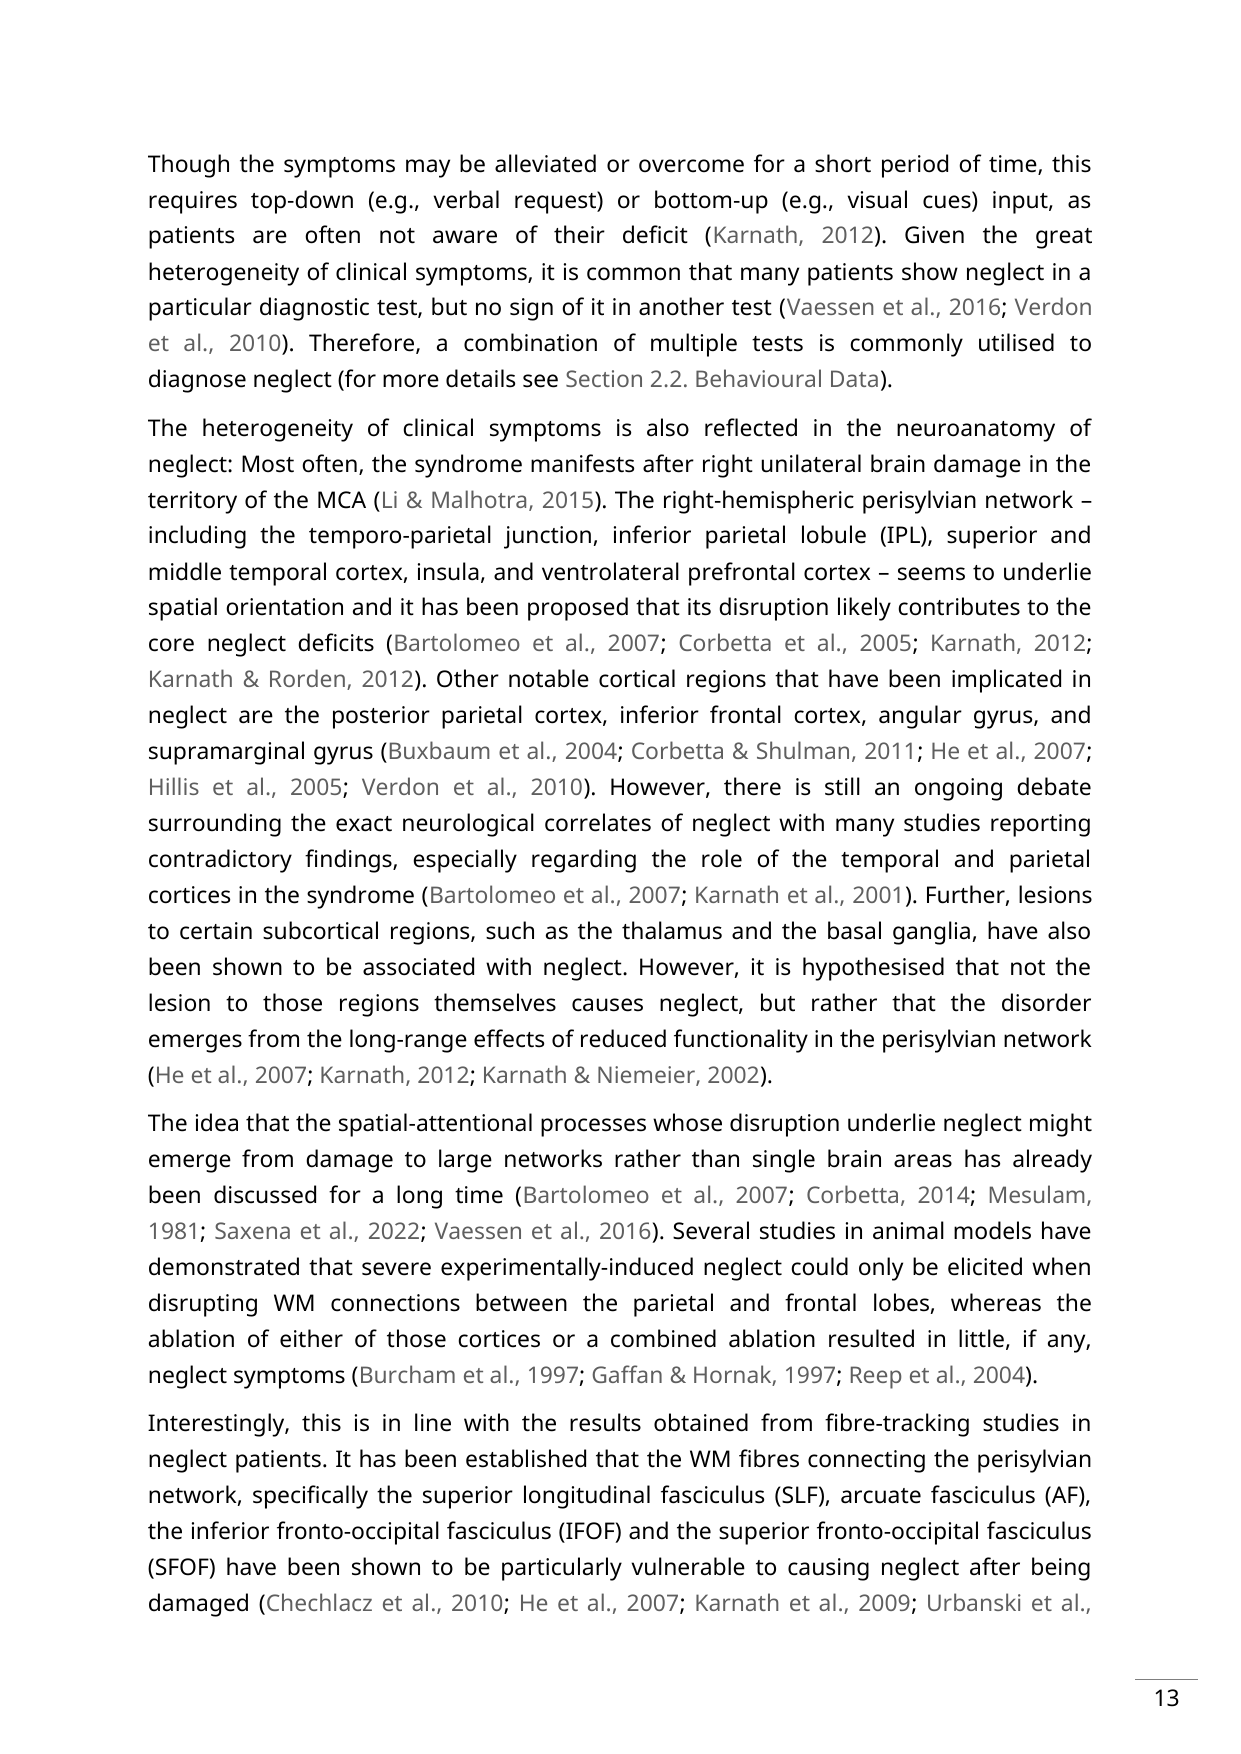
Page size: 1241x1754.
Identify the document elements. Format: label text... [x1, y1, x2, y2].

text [148, 1407, 1093, 1618]
text The idea that the spatial-attentional processes whose disruption underlie neglect might emerge from damage to large networks rather than single brain areas has already been discussed for a long time (Bartolomeo et al., 2007; Corbetta, 2014; Mesulam, 1981; Saxena et al., 2022; Vaessen et al., 2016). Several studies in animal models have demonstrated that severe experimentally-induced neglect could only be elicited when disrupting WM connections between the parietal and frontal lobes, whereas the ablation of either of those cortices or a combined ablation resulted in little, if any, neglect symptoms (Burcham et al., 1997; Gaffan & Hornak, 1997; Reep et al., 2004). [148, 1107, 1093, 1390]
text The heterogeneity of clinical symptoms is also reflected in the neuroanatomy of neglect: Most often, the syndrome manifests after right unilateral brain damage in the territory of the MCA (Li & Malhotra, 2015). The right-hemispheric perisylvian network – including the temporo-parietal junction, inferior parietal lobule (IPL), superior and middle temporal cortex, insula, and ventrolateral prefrontal cortex – seems to underlie spatial orientation and it has been proposed that its disruption likely contributes to the core neglect deficits (Bartolomeo et al., 2007; Corbetta et al., 2005; Karnath, 2012; Karnath & Rorden, 2012). Other notable cortical regions that have been implicated in neglect are the posterior parietal cortex, inferior frontal cortex, angular gyrus, and supramarginal gyrus (Buxbaum et al., 2004; Corbetta & Shulman, 2011; He et al., 2007; Hillis et al., 2005; Verdon et al., 2010). However, there is still an ongoing debate surrounding the exact neurological correlates of neglect with many studies reporting contradictory findings, especially regarding the role of the temporal and parietal cortices in the syndrome (Bartolomeo et al., 2007; Karnath et al., 2001). Further, lesions to certain subcortical regions, such as the thalamus and the basal ganglia, have also been shown to be associated with neglect. However, it is hypothesised that not the lesion to those regions themselves causes neglect, but rather that the disorder emerges from the long-range effects of reduced functionality in the perisylvian network (He et al., 2007; Karnath, 2012; Karnath & Niemeier, 2002). [148, 412, 1093, 1090]
